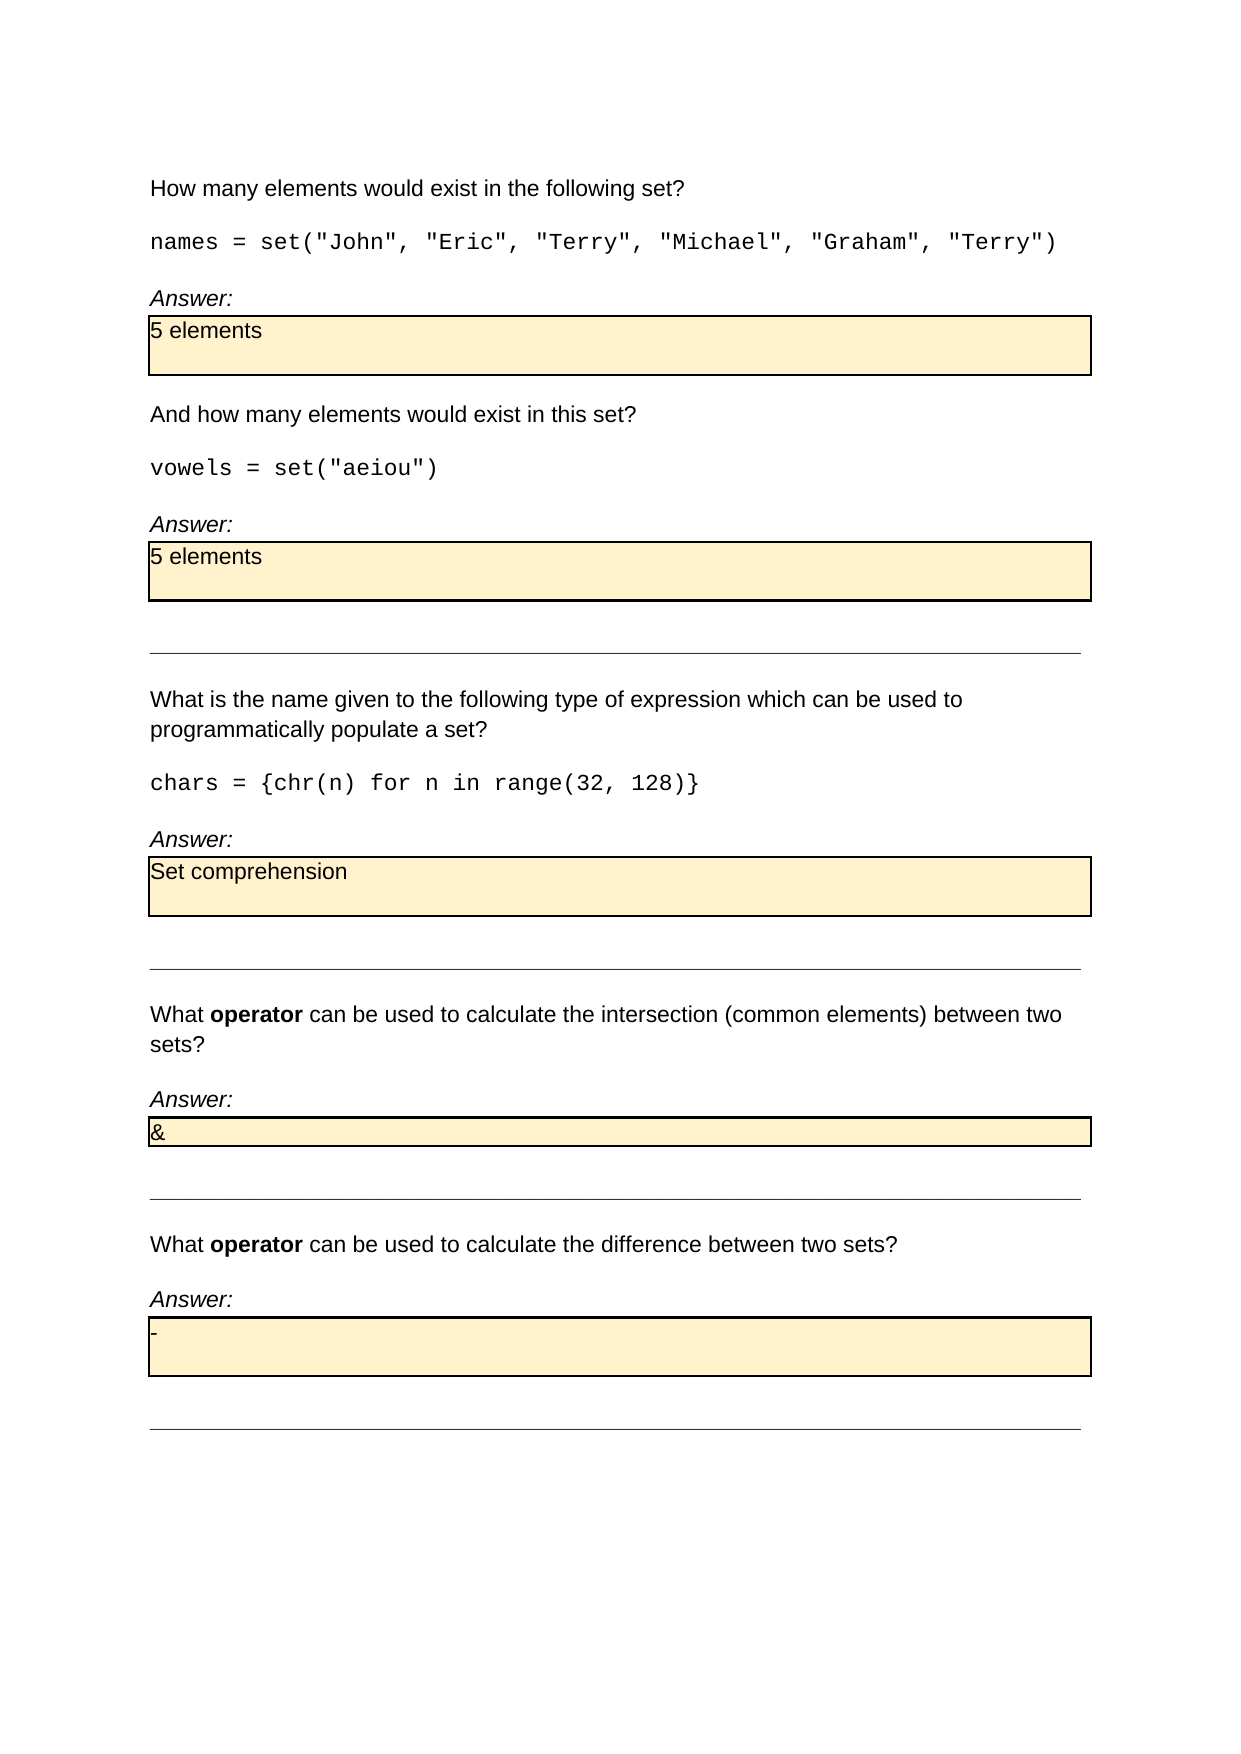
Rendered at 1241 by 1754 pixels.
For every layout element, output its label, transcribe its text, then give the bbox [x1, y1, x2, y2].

text vowels = set("aeiou") [150, 456, 1090, 482]
text & [150, 1119, 1090, 1145]
text Answer: [150, 826, 1090, 852]
text Answer: [150, 511, 1090, 537]
text What is the name given to the following type of expression which can be used to programmatically populate a set? [150, 686, 1090, 742]
text _________________________________________________________________________ [150, 1176, 1090, 1202]
text 5 elements [150, 317, 1090, 344]
text _________________________________________________________________________ [150, 946, 1090, 972]
text Set comprehension [150, 858, 1090, 884]
text And how many elements would exist in this set? [150, 401, 1090, 427]
text What operator can be used to calculate the intersection (common elements) between two sets? [150, 1001, 1090, 1057]
text 5 elements [150, 543, 1090, 569]
text How many elements would exist in the following set? [150, 175, 1090, 201]
text names = set("John", "Eric", "Terry", "Michael", "Graham", "Terry") [150, 230, 1090, 256]
text _________________________________________________________________________ [150, 630, 1090, 657]
text chars = {chr(n) for n in range(32, 128)} [150, 771, 1090, 797]
text Answer: [150, 1086, 1090, 1113]
text - [150, 1319, 1090, 1345]
text Answer: [150, 285, 1090, 311]
text What operator can be used to calculate the difference between two sets? [150, 1231, 1090, 1257]
text Answer: [150, 1286, 1090, 1313]
text _________________________________________________________________________ [150, 1406, 1090, 1432]
